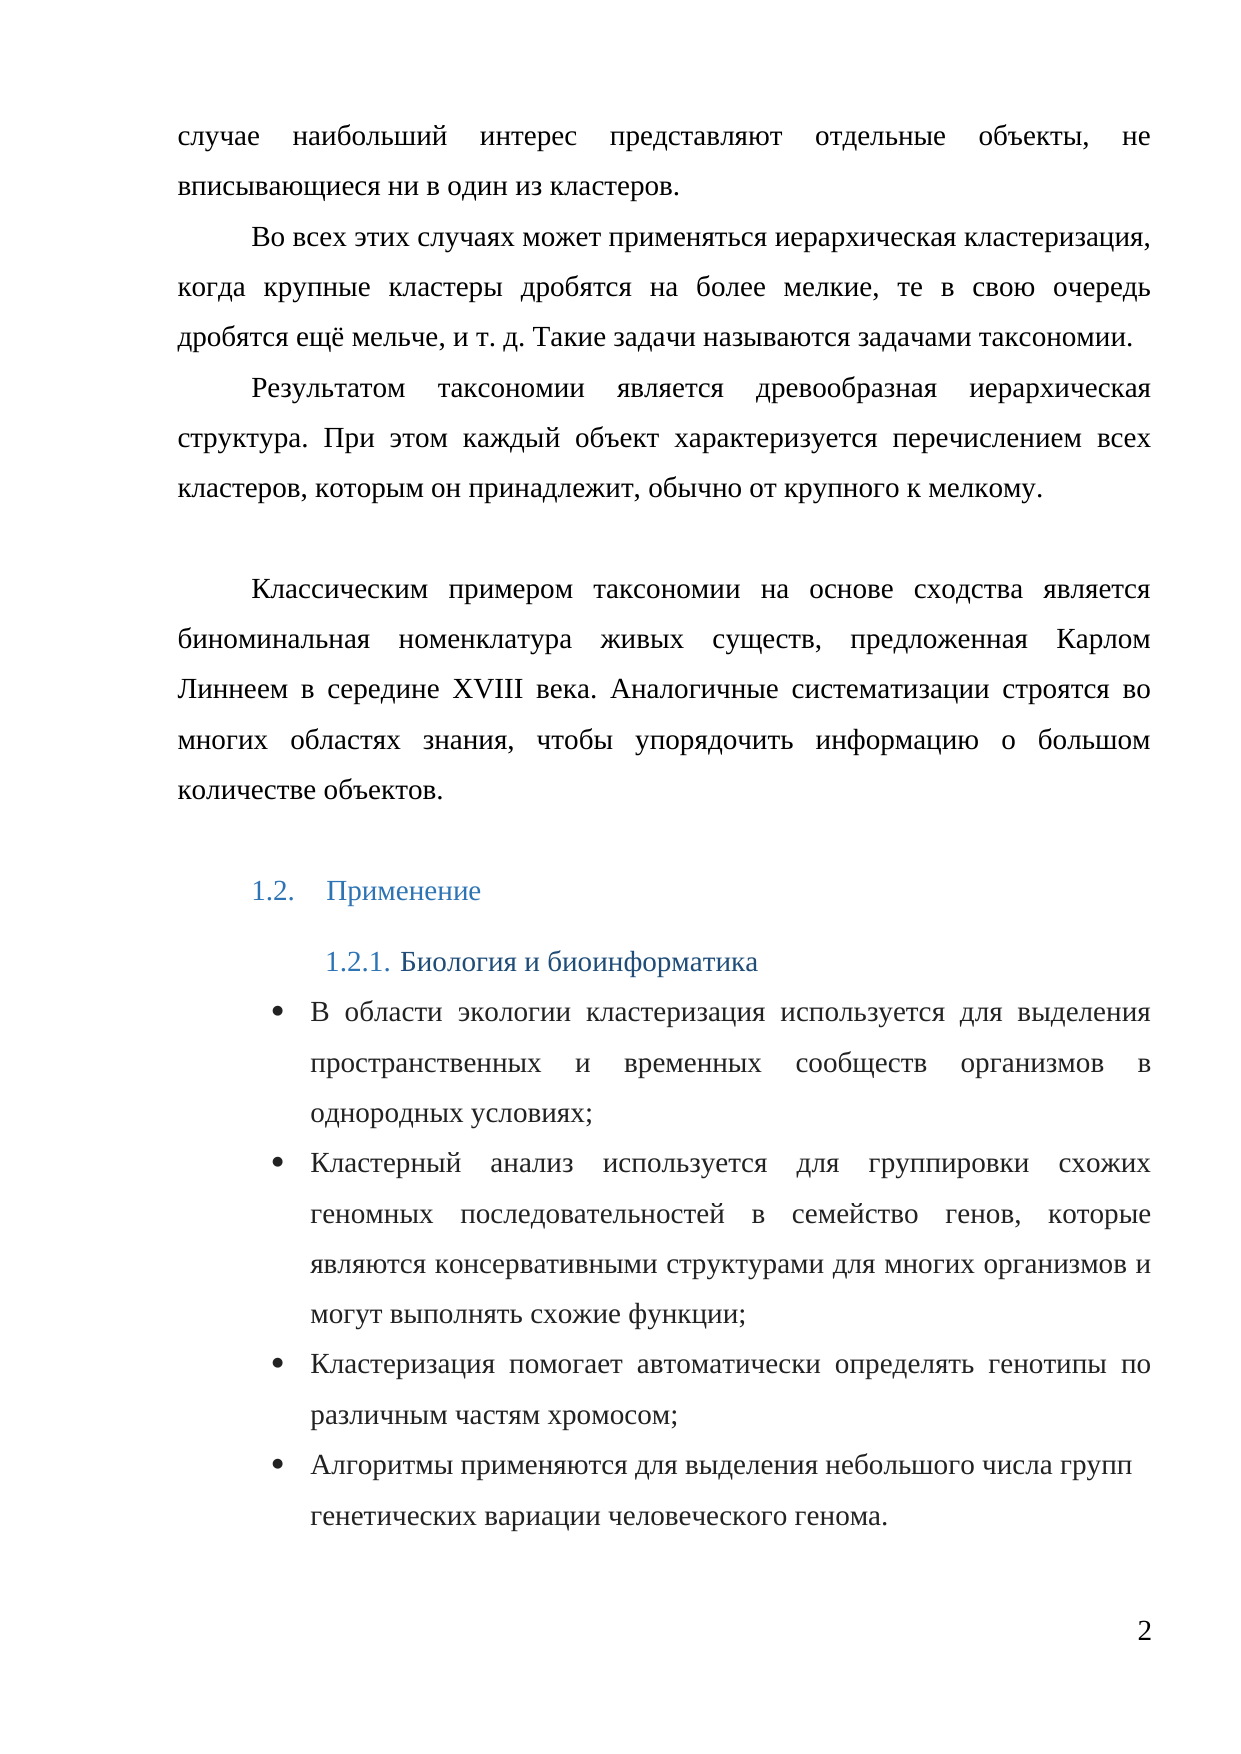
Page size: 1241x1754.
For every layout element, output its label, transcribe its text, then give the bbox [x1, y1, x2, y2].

list В области экологии кластеризация используется для выделения пространственных и временных сообществ организмов в однородных условиях; [273, 994, 1152, 1128]
list Применение [251, 873, 1152, 906]
list Алгоритмы применяются для выделения небольшого числа групп генетических вариации человеческого генома. [273, 1447, 1152, 1531]
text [177, 118, 1152, 202]
text Классическим примером таксономии на основе сходства является биноминальная номенклатура живых существ, предложенная Карлом Линнеем в середине XVIII века. Аналогичные систематизации строятся во многих областях знания, чтобы упорядочить информацию о большом количестве объектов. [177, 571, 1152, 806]
text Во всех этих случаях может применяться иерархическая кластеризация, когда крупные кластеры дробятся на более мелкие, те в свою очередь дробятся ещё мельче, и т. д. Такие задачи называются задачами таксономии. [177, 219, 1152, 353]
subtitle Биология и биоинформатика [325, 944, 1152, 977]
list Кластерный анализ используется для группировки схожих геномных последовательностей в семейство генов, которые являются консервативными структурами для многих организмов и могут выполнять схожие функции; [273, 1145, 1152, 1330]
list Кластеризация помогает автоматически определять генотипы по различным частям хромосом; [273, 1347, 1152, 1431]
text Результатом таксономии является древообразная иерархическая структура. При этом каждый объект характеризуется перечислением всех кластеров, которым он принадлежит, обычно от крупного к мелкому. [177, 370, 1152, 504]
